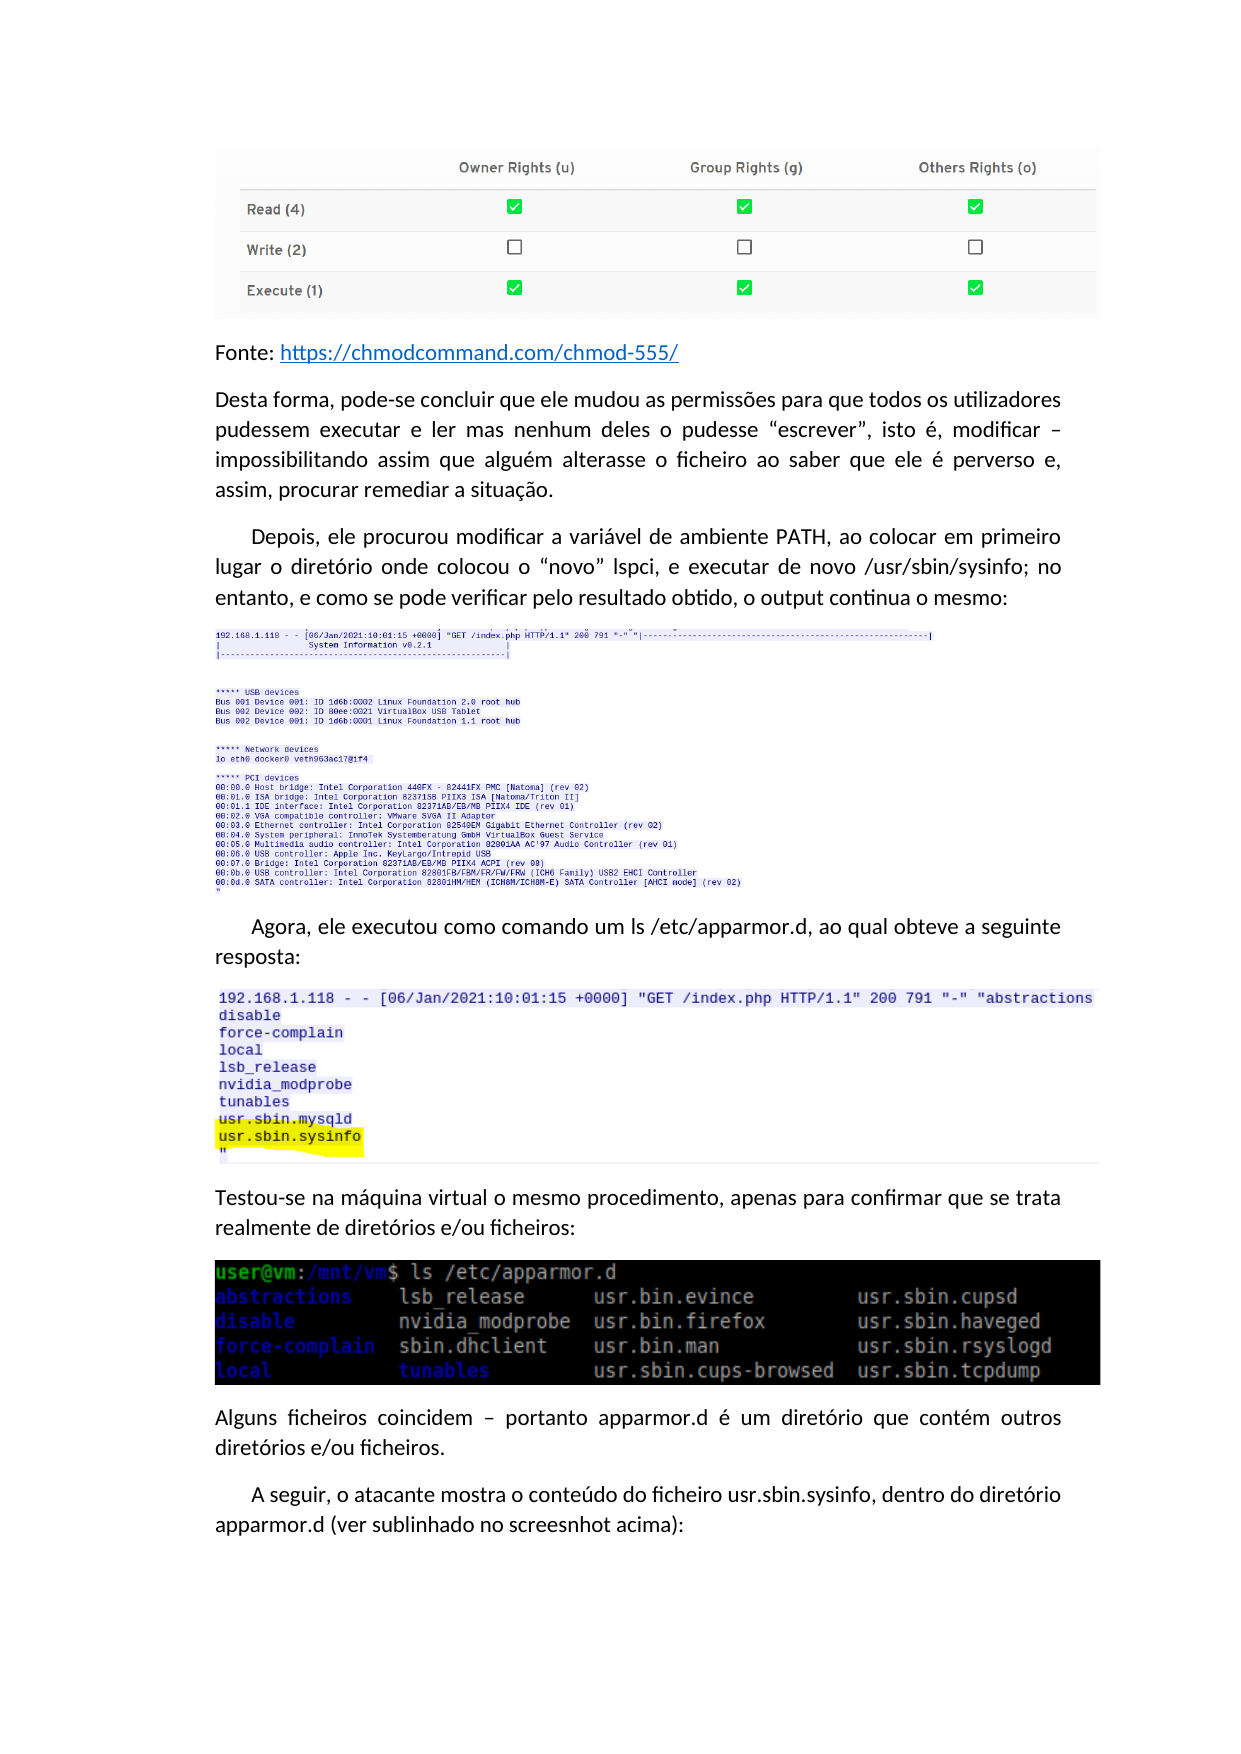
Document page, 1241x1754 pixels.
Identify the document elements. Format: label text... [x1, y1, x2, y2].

picture [214, 989, 1101, 1164]
text Agora, ele executou como comando um ls /etc/apparmor.d, ao qual obteve a seguinte resposta: [215, 912, 1063, 970]
text Alguns ficheiros coincidem – portanto apparmor.d é um diretório que contém outros diretórios e/ou ficheiros. [215, 1403, 1063, 1461]
text Testou-se na máquina virtual o mesmo procedimento, apenas para confirmar que se trata realmente de diretórios e/ou ficheiros: [215, 1183, 1063, 1241]
picture [214, 629, 935, 894]
text Fonte: https://chmodcommand.com/chmod-555/ [215, 338, 1063, 366]
text A seguir, o atacante mostra o conteúdo do ficheiro usr.sbin.sysinfo, dentro do diretório apparmor.d (ver sublinhado no screesnhot acima): [215, 1480, 1063, 1538]
picture [214, 147, 1101, 319]
text Desta forma, pode-se concluir que ele mudou as permissões para que todos os utilizadores pudessem executar e ler mas nenhum deles o pudesse “escrever”, isto é, modificar – impossibilitando assim que alguém alterasse o ficheiro ao saber que ele é perverso e, assim, procurar remediar a situação. [215, 385, 1063, 503]
text Depois, ele procurou modificar a variável de ambiente PATH, ao colocar em primeiro lugar o diretório onde colocou o “novo” lspci, e executar de novo /usr/sbin/sysinfo; no entanto, e como se pode verificar pelo resultado obtido, o output continua o mesmo: [215, 522, 1063, 611]
picture [214, 1260, 1101, 1385]
